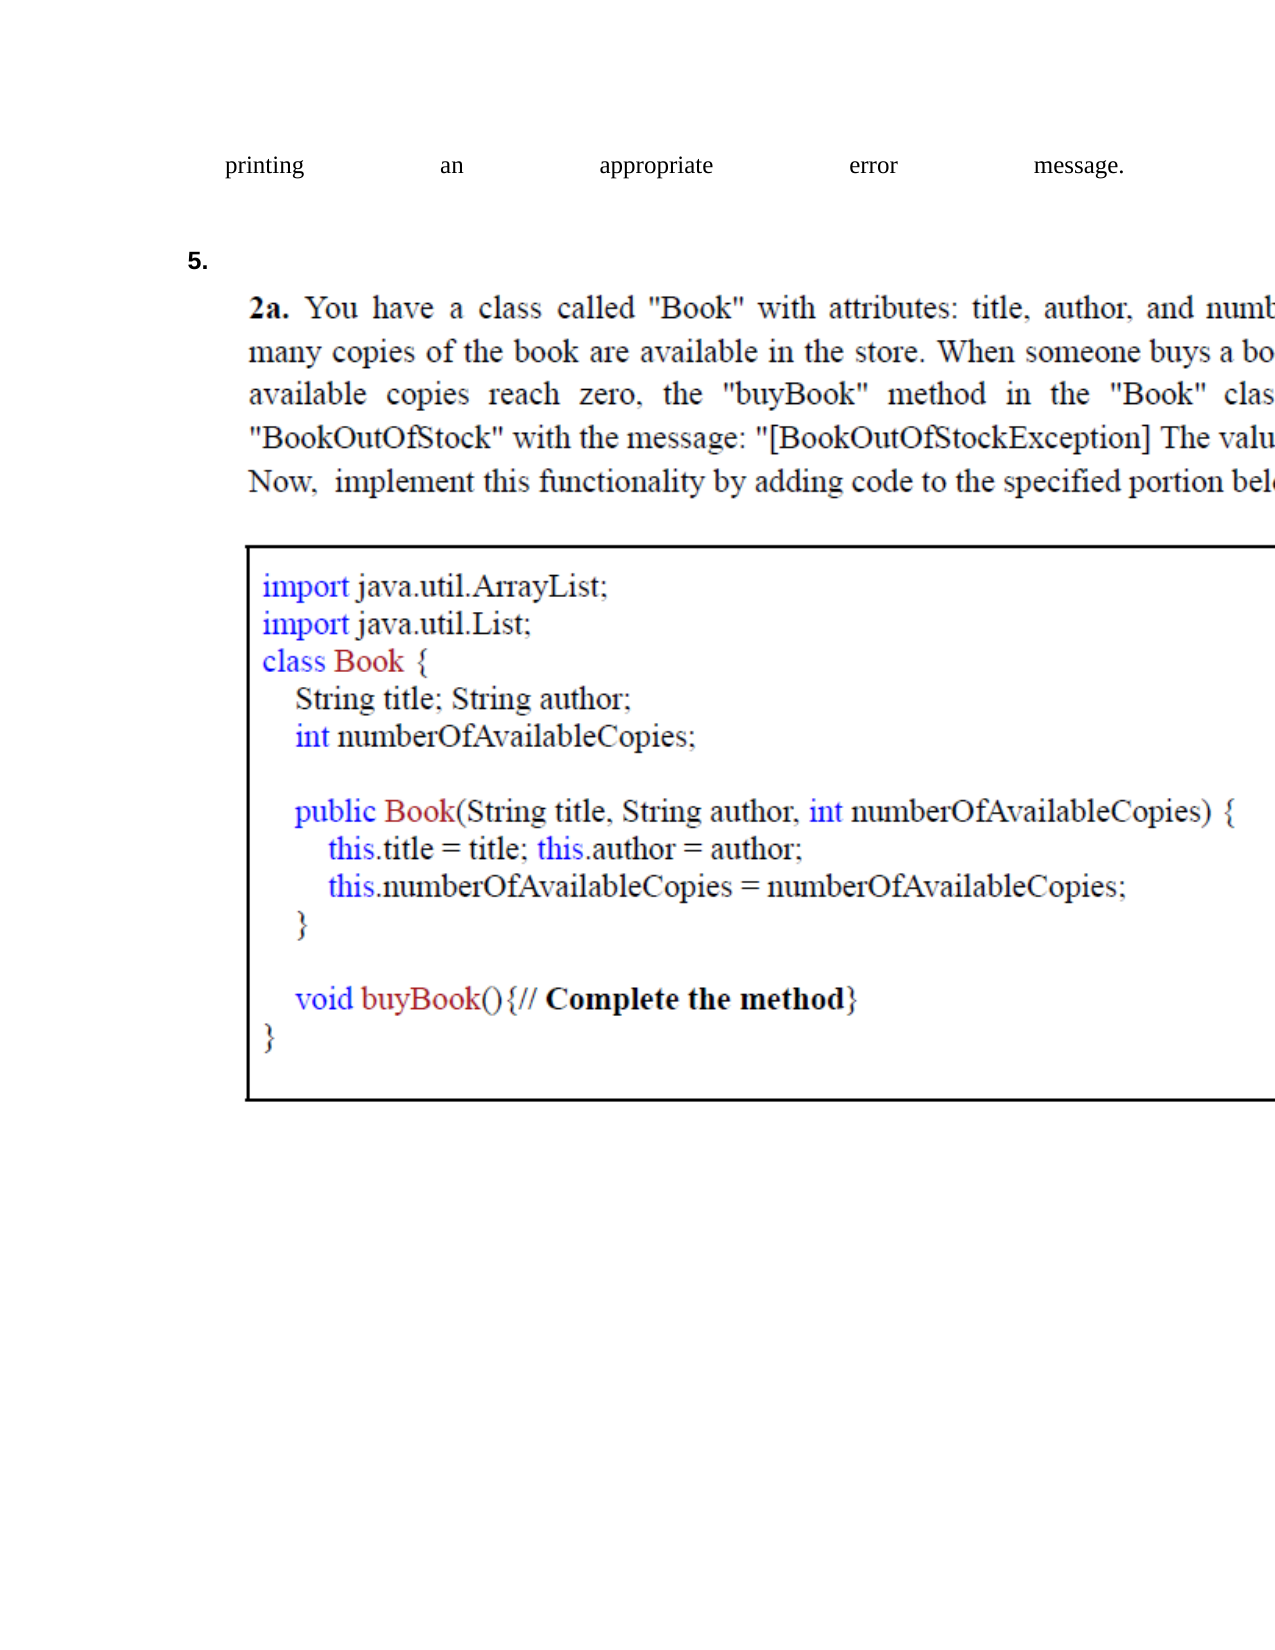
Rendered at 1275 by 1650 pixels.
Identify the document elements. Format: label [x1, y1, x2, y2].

text [225, 150, 1125, 209]
picture [225, 278, 1275, 1116]
